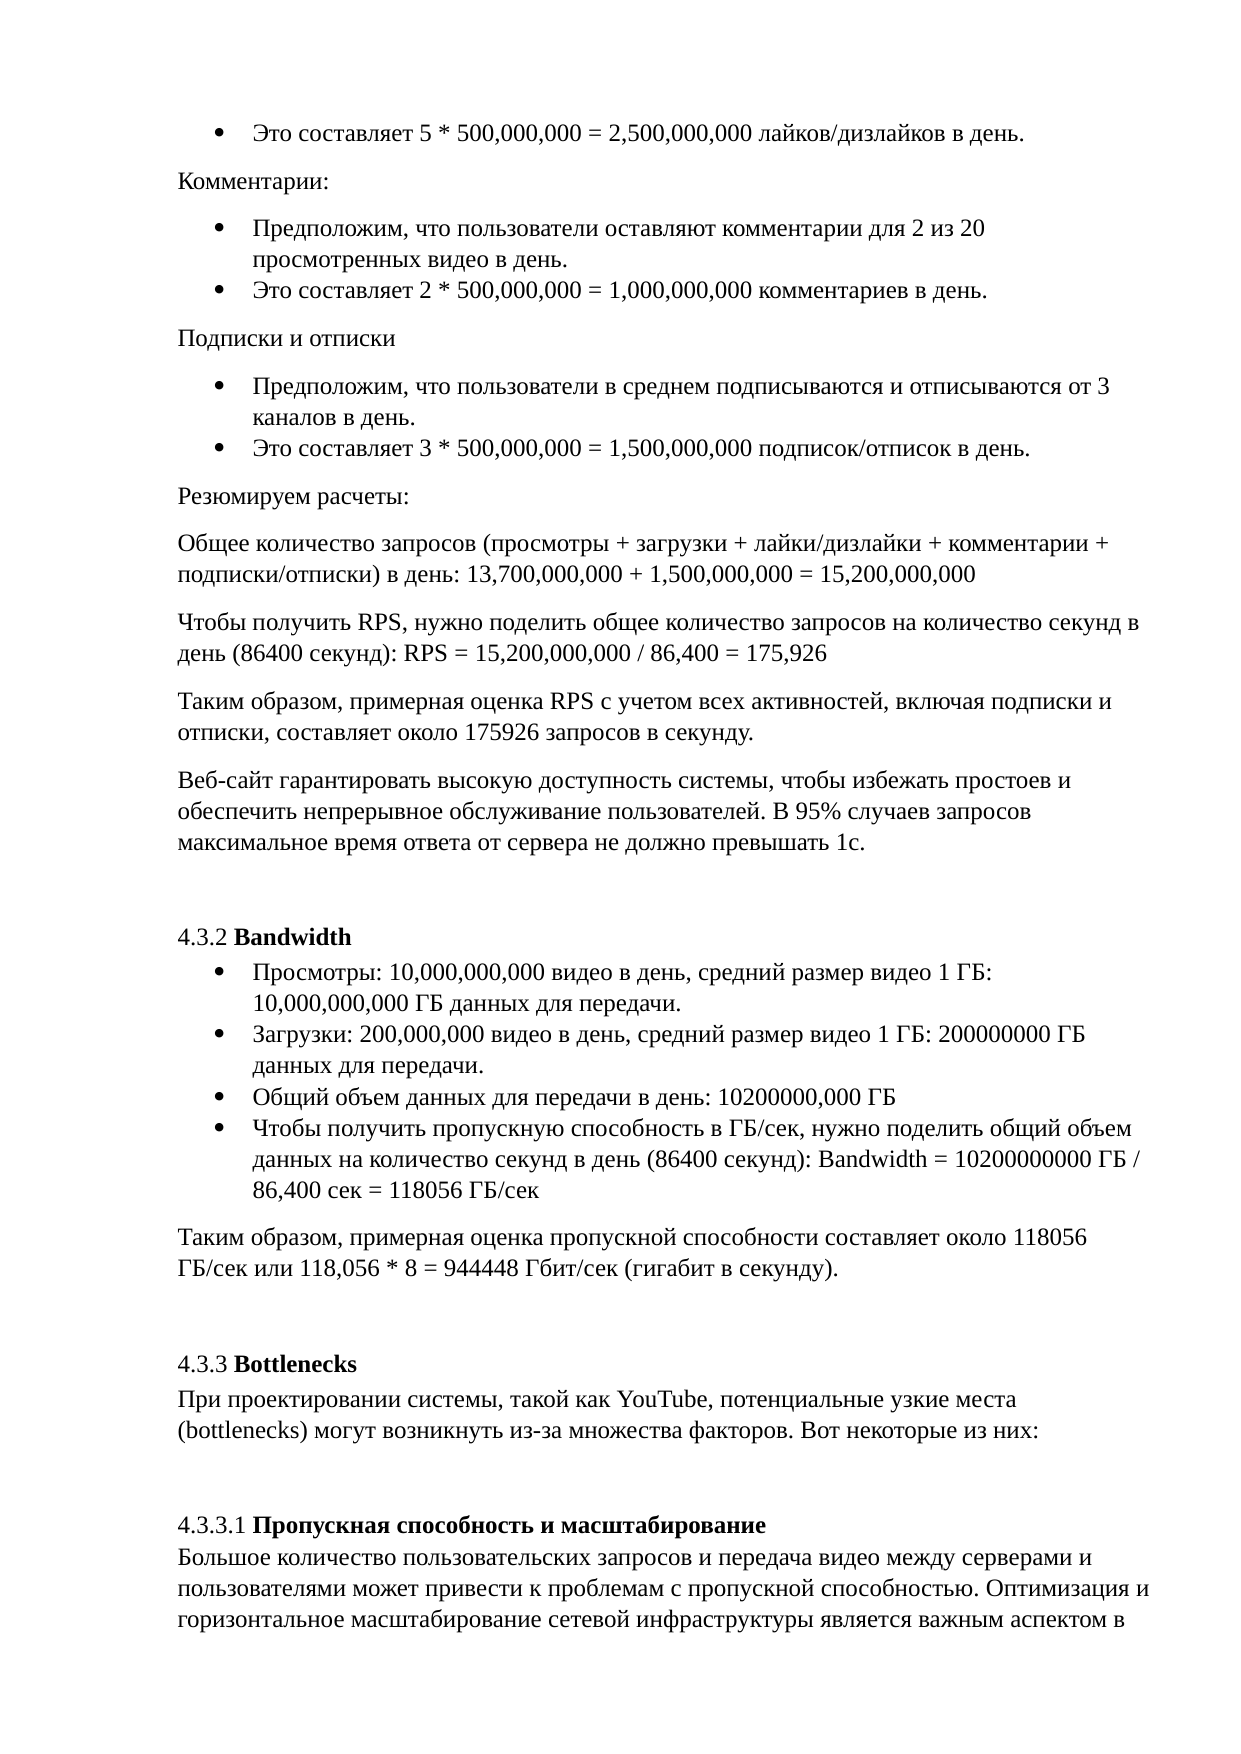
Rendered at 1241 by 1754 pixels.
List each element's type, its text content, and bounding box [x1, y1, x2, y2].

text Таким образом, примерная оценка RPS с учетом всех активностей, включая подписки и отписки, составляет около 175926 запросов в секунду. [177, 686, 1152, 746]
subtitle 4.3.3.1 Пропускная способность и масштабирование [177, 1511, 1152, 1539]
text Резюмируем расчеты: [177, 481, 1152, 509]
subtitle 4.3.2 Bandwidth [177, 922, 1152, 951]
text Таким образом, примерная оценка пропускной способности составляет около 118056 ГБ/сек или 118,056 * 8 = 944448 Гбит/сек (гигабит в секунду). [177, 1222, 1152, 1282]
list Загрузки: 200,000,000 видео в день, средний размер видео 1 ГБ: 200000000 ГБ данных для передачи. [215, 1019, 1152, 1079]
text Подписки и отписки [177, 323, 1152, 352]
list Общий объем данных для передачи в день: 10200000,000 ГБ [215, 1082, 1152, 1110]
text Общее количество запросов (просмотры + загрузки + лайки/дизлайки + комментарии + подписки/отписки) в день: 13,700,000,000 + 1,500,000,000 = 15,200,000,000 [177, 528, 1152, 588]
list Чтобы получить пропускную способность в ГБ/сек, нужно поделить общий объем данных на количество секунд в день (86400 секунд): Bandwidth = 10200000000 ГБ / 86,400 сек = 118056 ГБ/сек [215, 1113, 1152, 1203]
list Просмотры: 10,000,000,000 видео в день, средний размер видео 1 ГБ: 10,000,000,000 ГБ данных для передачи. [215, 957, 1152, 1017]
text При проектировании системы, такой как YouTube, потенциальные узкие места (bottlenecks) могут возникнуть из-за множества факторов. Вот некоторые из них: [177, 1384, 1152, 1444]
list Это составляет 2 * 500,000,000 = 1,000,000,000 комментариев в день. [215, 276, 1152, 304]
list Это составляет 5 * 500,000,000 = 2,500,000,000 лайков/дизлайков в день. [215, 118, 1152, 147]
text Чтобы получить RPS, нужно поделить общее количество запросов на количество секунд в день (86400 секунд): RPS = 15,200,000,000 / 86,400 = 175,926 [177, 607, 1152, 667]
text Комментарии: [177, 166, 1152, 194]
list Предположим, что пользователи в среднем подписываются и отписываются от 3 каналов в день. [215, 371, 1152, 431]
text Веб-сайт гарантировать высокую доступность системы, чтобы избежать простоев и обеспечить непрерывное обслуживание пользователей. В 95% случаев запросов максимальное время ответа от сервера не должно превышать 1с. [177, 765, 1152, 856]
list Предположим, что пользователи оставляют комментарии для 2 из 20 просмотренных видео в день. [215, 213, 1152, 273]
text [177, 1542, 1152, 1632]
list Это составляет 3 * 500,000,000 = 1,500,000,000 подписок/отписок в день. [215, 433, 1152, 462]
subtitle 4.3.3 Bottlenecks [177, 1349, 1152, 1378]
